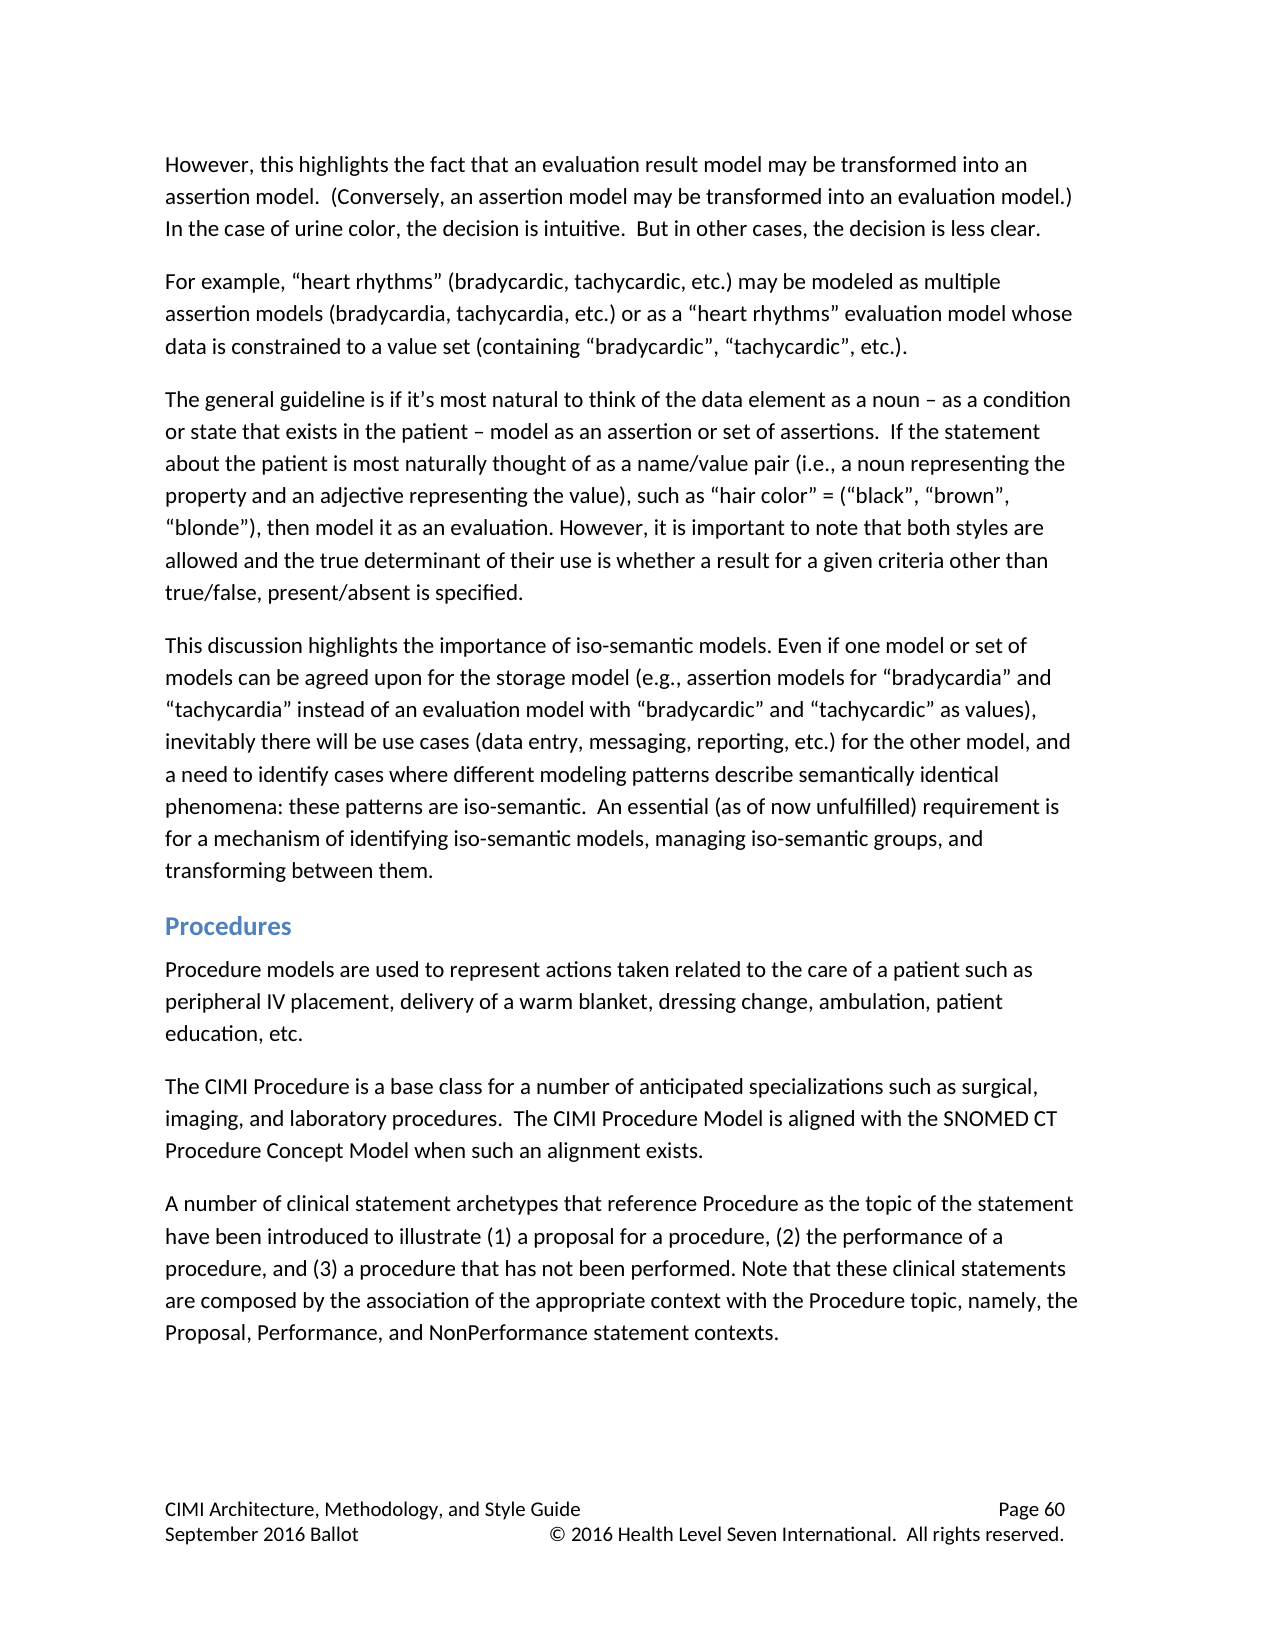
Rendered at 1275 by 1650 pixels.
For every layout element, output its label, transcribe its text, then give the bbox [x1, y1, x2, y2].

text A number of clinical statement archetypes that reference Procedure as the topic of the statement have been introduced to illustrate (1) a proposal for a procedure, (2) the performance of a procedure, and (3) a procedure that has not been performed. Note that these clinical statements are composed by the association of the appropriate context with the Procedure topic, namely, the Proposal, Performance, and NonPerformance statement contexts. [165, 1189, 1087, 1346]
text Procedure models are used to represent actions taken related to the care of a patient such as peripheral IV placement, delivery of a warm blanket, dressing change, ambulation, patient education, etc. [165, 955, 1087, 1047]
text The general guideline is if it’s most natural to think of the data element as a noun – as a condition or state that exists in the patient – model as an assertion or set of assertions. If the statement about the patient is most naturally thought of as a name/value pair (i.e., a noun representing the property and an adjective representing the value), such as “hair color” = (“black”, “brown”, “blonde”), then model it as an evaluation. However, it is important to note that both styles are allowed and the true determinant of their use is whether a result for a given criteria other than true/false, present/absent is specified. [165, 385, 1087, 606]
text This discussion highlights the importance of iso-semantic models. Even if one model or set of models can be agreed upon for the storage model (e.g., assertion models for “bradycardia” and “tachycardia” instead of an evaluation model with “bradycardic” and “tachycardic” as values), inevitably there will be use cases (data entry, messaging, reporting, etc.) for the other model, and a need to identify cases where different modeling patterns describe semantically identical phenomena: these patterns are iso-semantic. An essential (as of now unfulfilled) requirement is for a mechanism of identifying iso-semantic models, managing iso-semantic groups, and transforming between them. [165, 631, 1087, 884]
text However, this highlights the fact that an evaluation result model may be transformed into an assertion model. (Conversely, an assertion model may be transformed into an evaluation model.) In the case of urine color, the decision is intuitive. But in other cases, the decision is less clear. [165, 150, 1087, 242]
subtitle Procedures [165, 909, 1087, 942]
text For example, “heart rhythms” (bradycardic, tachycardic, etc.) may be modeled as multiple assertion models (bradycardia, tachycardia, etc.) or as a “heart rhythms” evaluation model whose data is constrained to a value set (containing “bradycardic”, “tachycardic”, etc.). [165, 267, 1087, 360]
text The CIMI Procedure is a base class for a number of anticipated specializations such as surgical, imaging, and laboratory procedures. The CIMI Procedure Model is aligned with the SNOMED CT Procedure Concept Model when such an alignment exists. [165, 1072, 1087, 1164]
